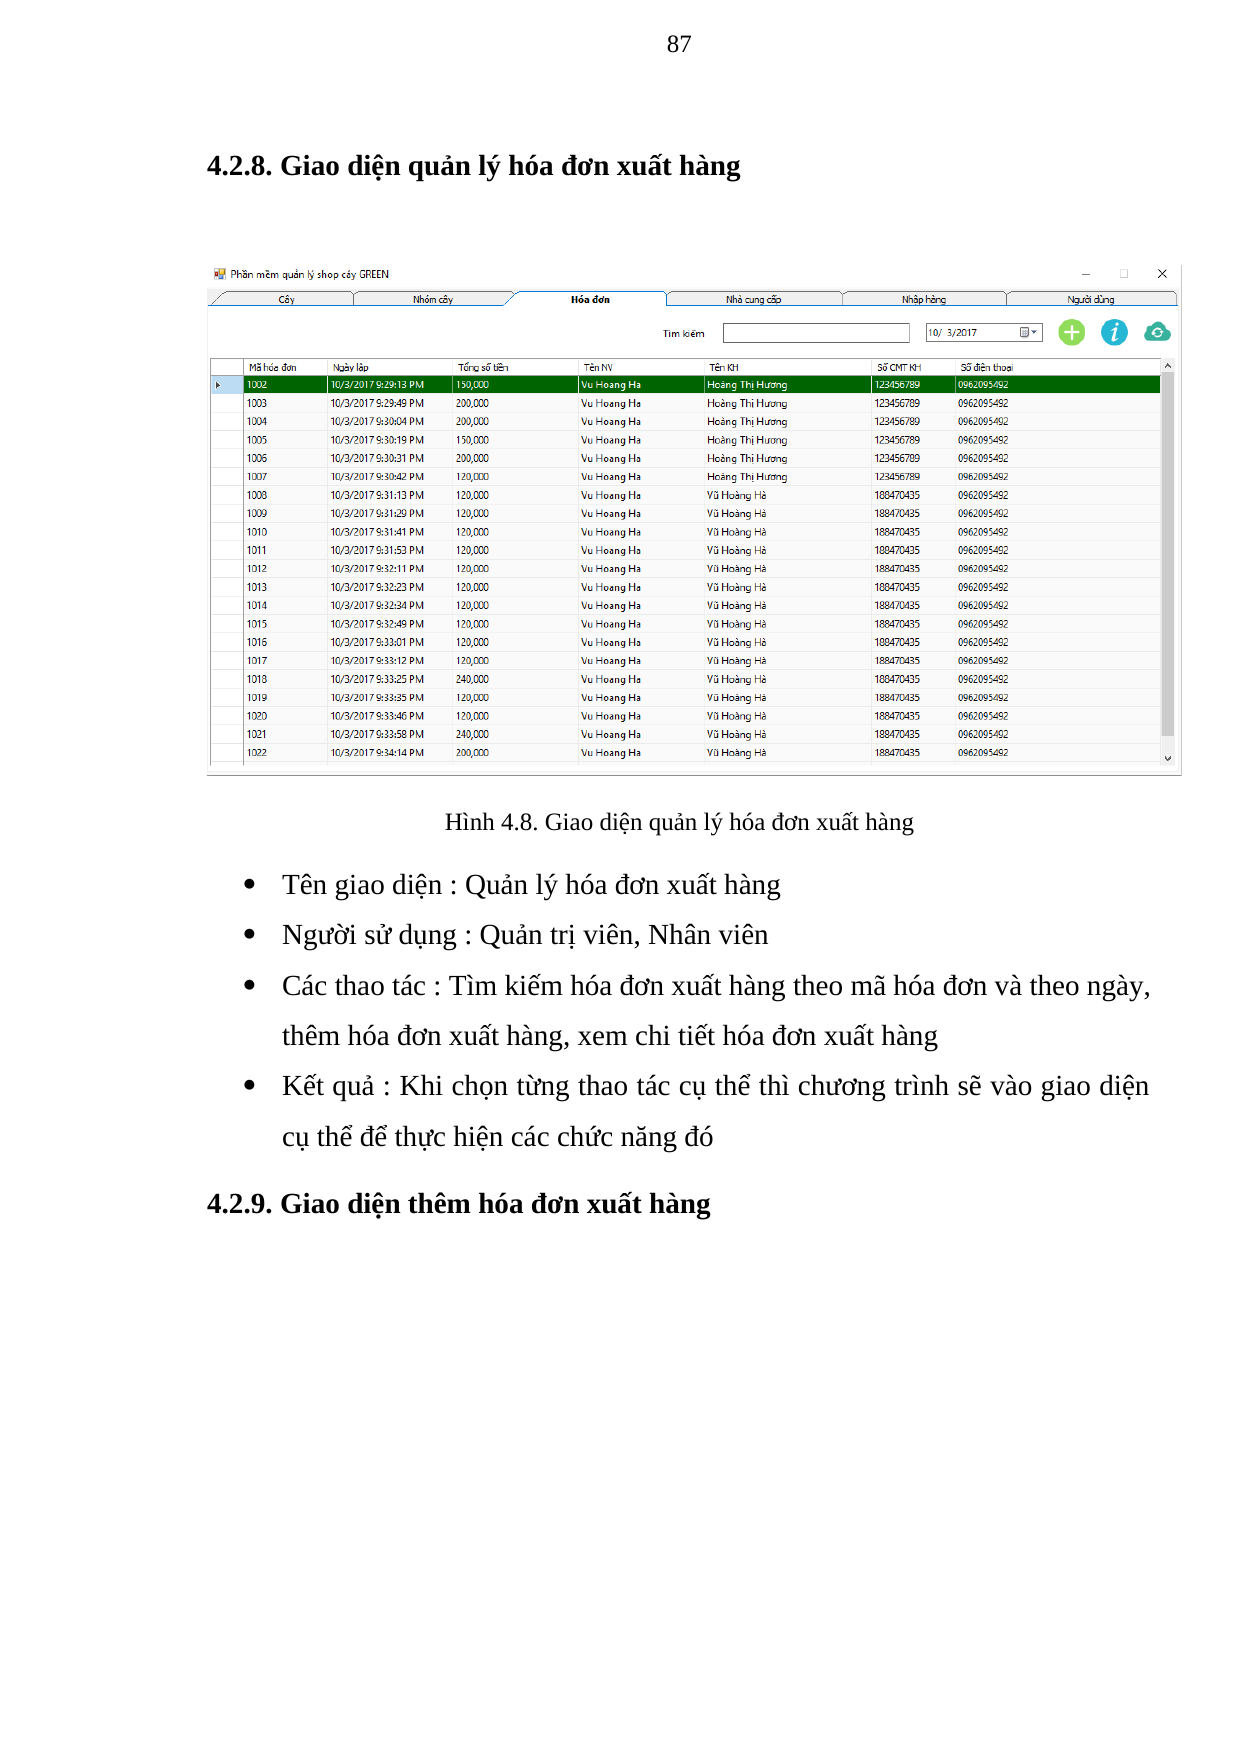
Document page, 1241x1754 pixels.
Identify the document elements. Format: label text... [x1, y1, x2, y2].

list Người sử dụng : Quản trị viên, Nhân viên [244, 917, 1152, 951]
picture [206, 265, 1182, 776]
list Các thao tác : Tìm kiếm hóa đơn xuất hàng theo mã hóa đơn và theo ngày, thêm hóa đơn xuất hàng, xem chi tiết hóa đơn xuất hàng [244, 968, 1152, 1052]
text Hình 4.8. Giao diện quản lý hóa đơn xuất hàng [207, 807, 1152, 836]
subtitle 4.2.9. Giao diện thêm hóa đơn xuất hàng [207, 1186, 1152, 1219]
list Tên giao diện : Quản lý hóa đơn xuất hàng [244, 867, 1152, 900]
list Kết quả : Khi chọn từng thao tác cụ thể thì chương trình sẽ vào giao diện cụ thể để thực hiện các chức năng đó [244, 1068, 1152, 1152]
subtitle 4.2.8. Giao diện quản lý hóa đơn xuất hàng [207, 148, 1152, 181]
